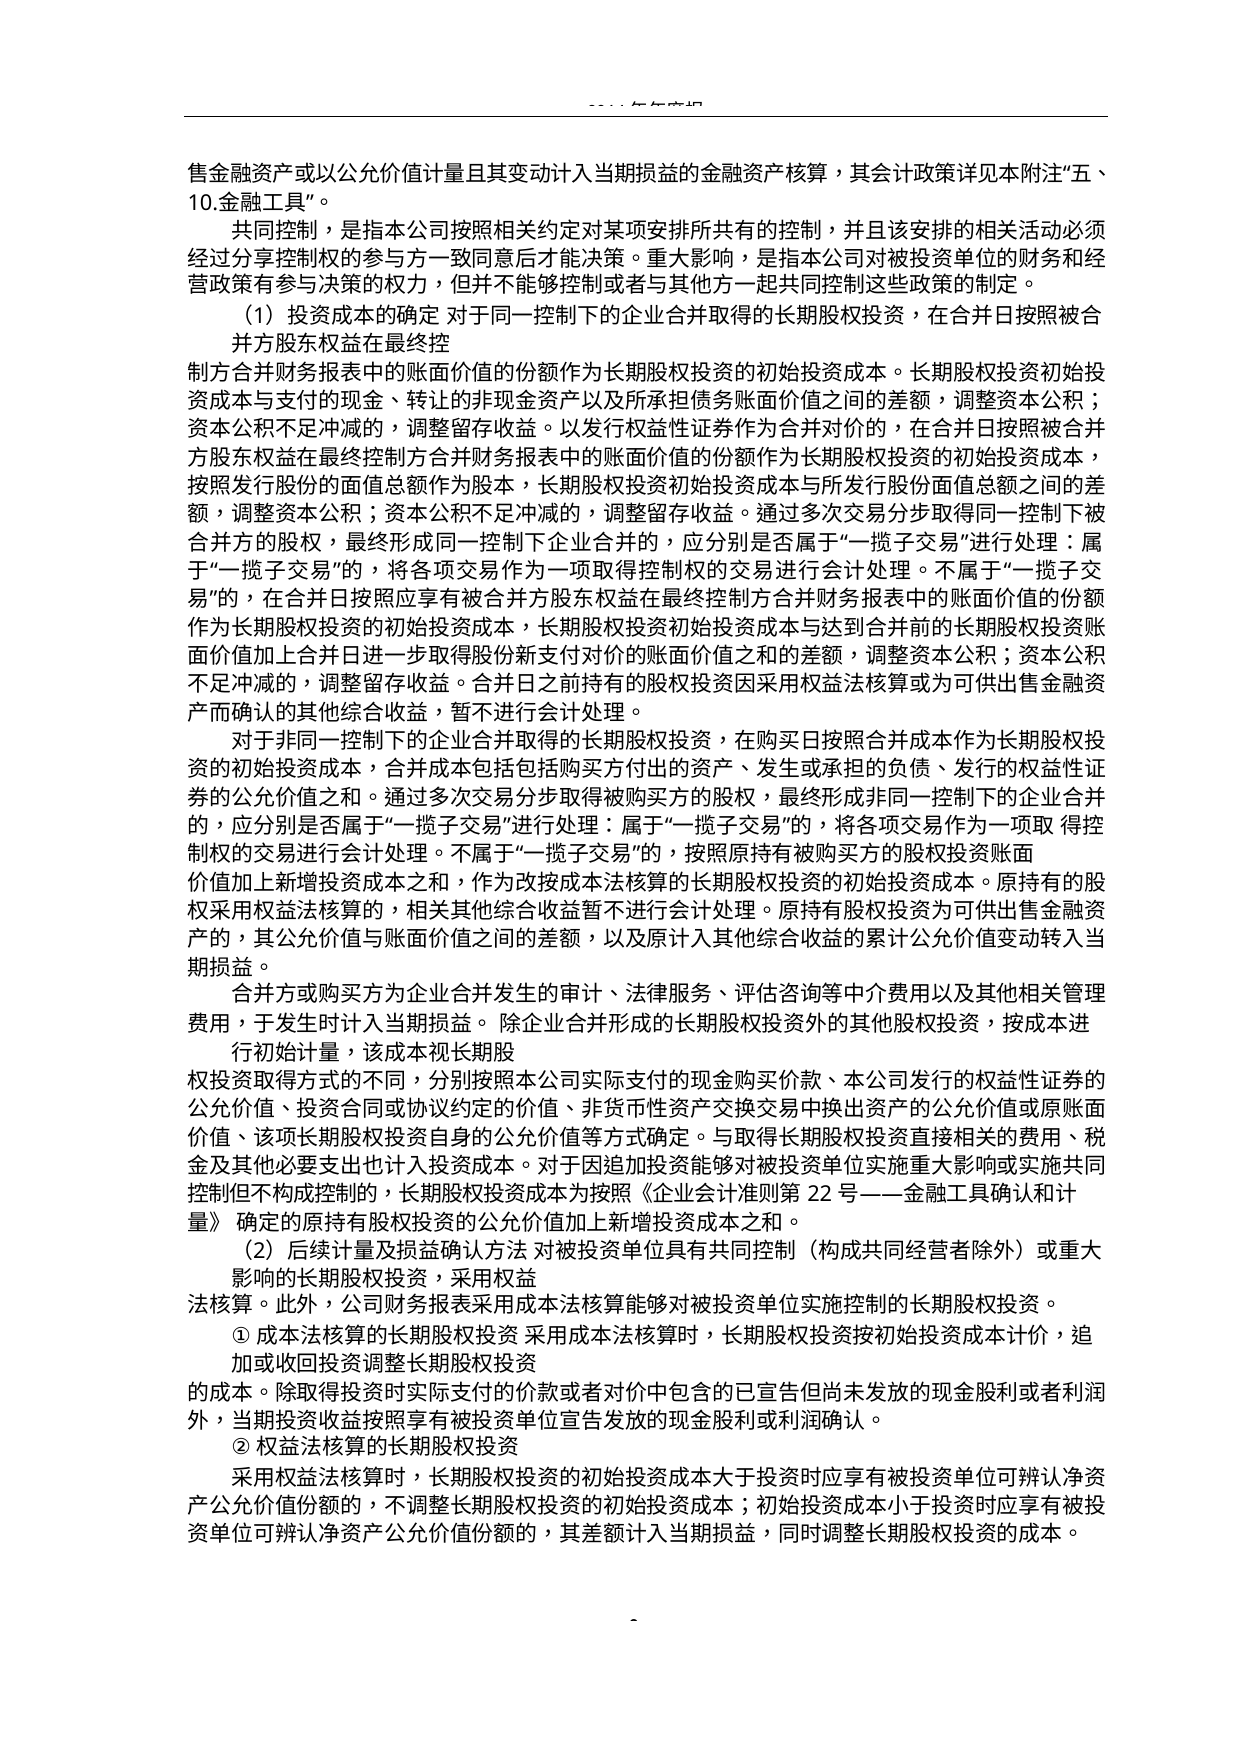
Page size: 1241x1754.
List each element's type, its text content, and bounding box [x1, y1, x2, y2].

text 营政策有参与决策的权力，但并不能够控制或者与其他方一起共同控制这些政策的制定。 [187, 272, 1140, 298]
text （1）投资成本的确定 对于同一控制下的企业合并取得的长期股权投资，在合并日按照被合并方股东权益在最终控 [231, 301, 1108, 357]
text （2）后续计量及损益确认方法 对被投资单位具有共同控制（构成共同经营者除外）或重大影响的长期股权投资，采用权益 [231, 1236, 1108, 1292]
text 售金融资产或以公允价值计量且其变动计入当期损益的金融资产核算，其会计政策详见本附注“五、 10.金融工具”。 [187, 159, 1140, 216]
text ② 权益法核算的长期股权投资 [231, 1434, 1116, 1460]
text 对于非同一控制下的企业合并取得的长期股权投资，在购买日按照合并成本作为长期股权投 资的初始投资成本，合并成本包括包括购买方付出的资产、发生或承担的负债、发行的权益性证 券的公允价值之和。通过多次交易分步取得被购买方的股权，最终形成非同一控制下的企业合并 的，应分别是否属于“一揽子交易”进行处理：属于“一揽子交易”的，将各项交易作为一项取 得控制权的交易进行会计处理。不属于“一揽子交易”的，按照原持有被购买方的股权投资账面 [187, 726, 1106, 867]
text ① 成本法核算的长期股权投资 采用成本法核算时，长期股权投资按初始投资成本计价，追加或收回投资调整长期股权投资 [231, 1321, 1108, 1377]
text 费用，于发生时计入当期损益。 除企业合并形成的长期股权投资外的其他股权投资，按成本进行初始计量，该成本视长期股 [187, 1009, 1108, 1066]
text 的成本。除取得投资时实际支付的价款或者对价中包含的已宣告但尚未发放的现金股利或者利润 外，当期投资收益按照享有被投资单位宣告发放的现金股利或利润确认。 [187, 1377, 1108, 1434]
text 共同控制，是指本公司按照相关约定对某项安排所共有的控制，并且该安排的相关活动必须 经过分享控制权的参与方一致同意后才能决策。重大影响，是指本公司对被投资单位的财务和经 [187, 216, 1106, 272]
text 合并方或购买方为企业合并发生的审计、法律服务、评估咨询等中介费用以及其他相关管理 [231, 981, 1116, 1006]
text 制方合并财务报表中的账面价值的份额作为长期股权投资的初始投资成本。长期股权投资初始投 资成本与支付的现金、转让的非现金资产以及所承担债务账面价值之间的差额，调整资本公积； [187, 357, 1108, 414]
text 法核算。此外，公司财务报表采用成本法核算能够对被投资单位实施控制的长期股权投资。 [187, 1292, 1140, 1318]
text 采用权益法核算时，长期股权投资的初始投资成本大于投资时应享有被投资单位可辨认净资 产公允价值份额的，不调整长期股权投资的初始投资成本；初始投资成本小于投资时应享有被投 资单位可辨认净资产公允价值份额的，其差额计入当期损益，同时调整长期股权投资的成本。 [187, 1463, 1106, 1548]
text 资本公积不足冲减的，调整留存收益。以发行权益性证券作为合并对价的，在合并日按照被合并 方股东权益在最终控制方合并财务报表中的账面价值的份额作为长期股权投资的初始投资成本， 按照发行股份的面值总额作为股本，长期股权投资初始投资成本与所发行股份面值总额之间的差 额，调整资本公积；资本公积不足冲减的，调整留存收益。通过多次交易分步取得同一控制下被 合并方的股权，最终形成同一控制下企业合并的，应分别是否属于“一揽子交易”进行处理：属 于“一揽子交易”的，将各项交易作为一项取得控制权的交易进行会计处理。不属于“一揽子交 易”的，在合并日按照应享有被合并方股东权益在最终控制方合并财务报表中的账面价值的份额 作为长期股权投资的初始投资成本，长期股权投资初始投资成本与达到合并前的长期股权投资账 面价值加上合并日进一步取得股份新支付对价的账面价值之和的差额，调整资本公积；资本公积 不足冲减的，调整留存收益。合并日之前持有的股权投资因采用权益法核算或为可供出售金融资 产而确认的其他综合收益，暂不进行会计处理。 [187, 414, 1106, 726]
text 权投资取得方式的不同，分别按照本公司实际支付的现金购买价款、本公司发行的权益性证券的 公允价值、投资合同或协议约定的价值、非货币性资产交换交易中换出资产的公允价值或原账面 价值、该项长期股权投资自身的公允价值等方式确定。与取得长期股权投资直接相关的费用、税 金及其他必要支出也计入投资成本。对于因追加投资能够对被投资单位实施重大影响或实施共同 控制但不构成控制的，长期股权投资成本为按照《企业会计准则第 22 号——金融工具确认和计量》 确定的原持有股权投资的公允价值加上新增投资成本之和。 [187, 1066, 1120, 1236]
text 价值加上新增投资成本之和，作为改按成本法核算的长期股权投资的初始投资成本。原持有的股 权采用权益法核算的，相关其他综合收益暂不进行会计处理。原持有股权投资为可供出售金融资 产的，其公允价值与账面价值之间的差额，以及原计入其他综合收益的累计公允价值变动转入当 期损益。 [187, 868, 1106, 981]
